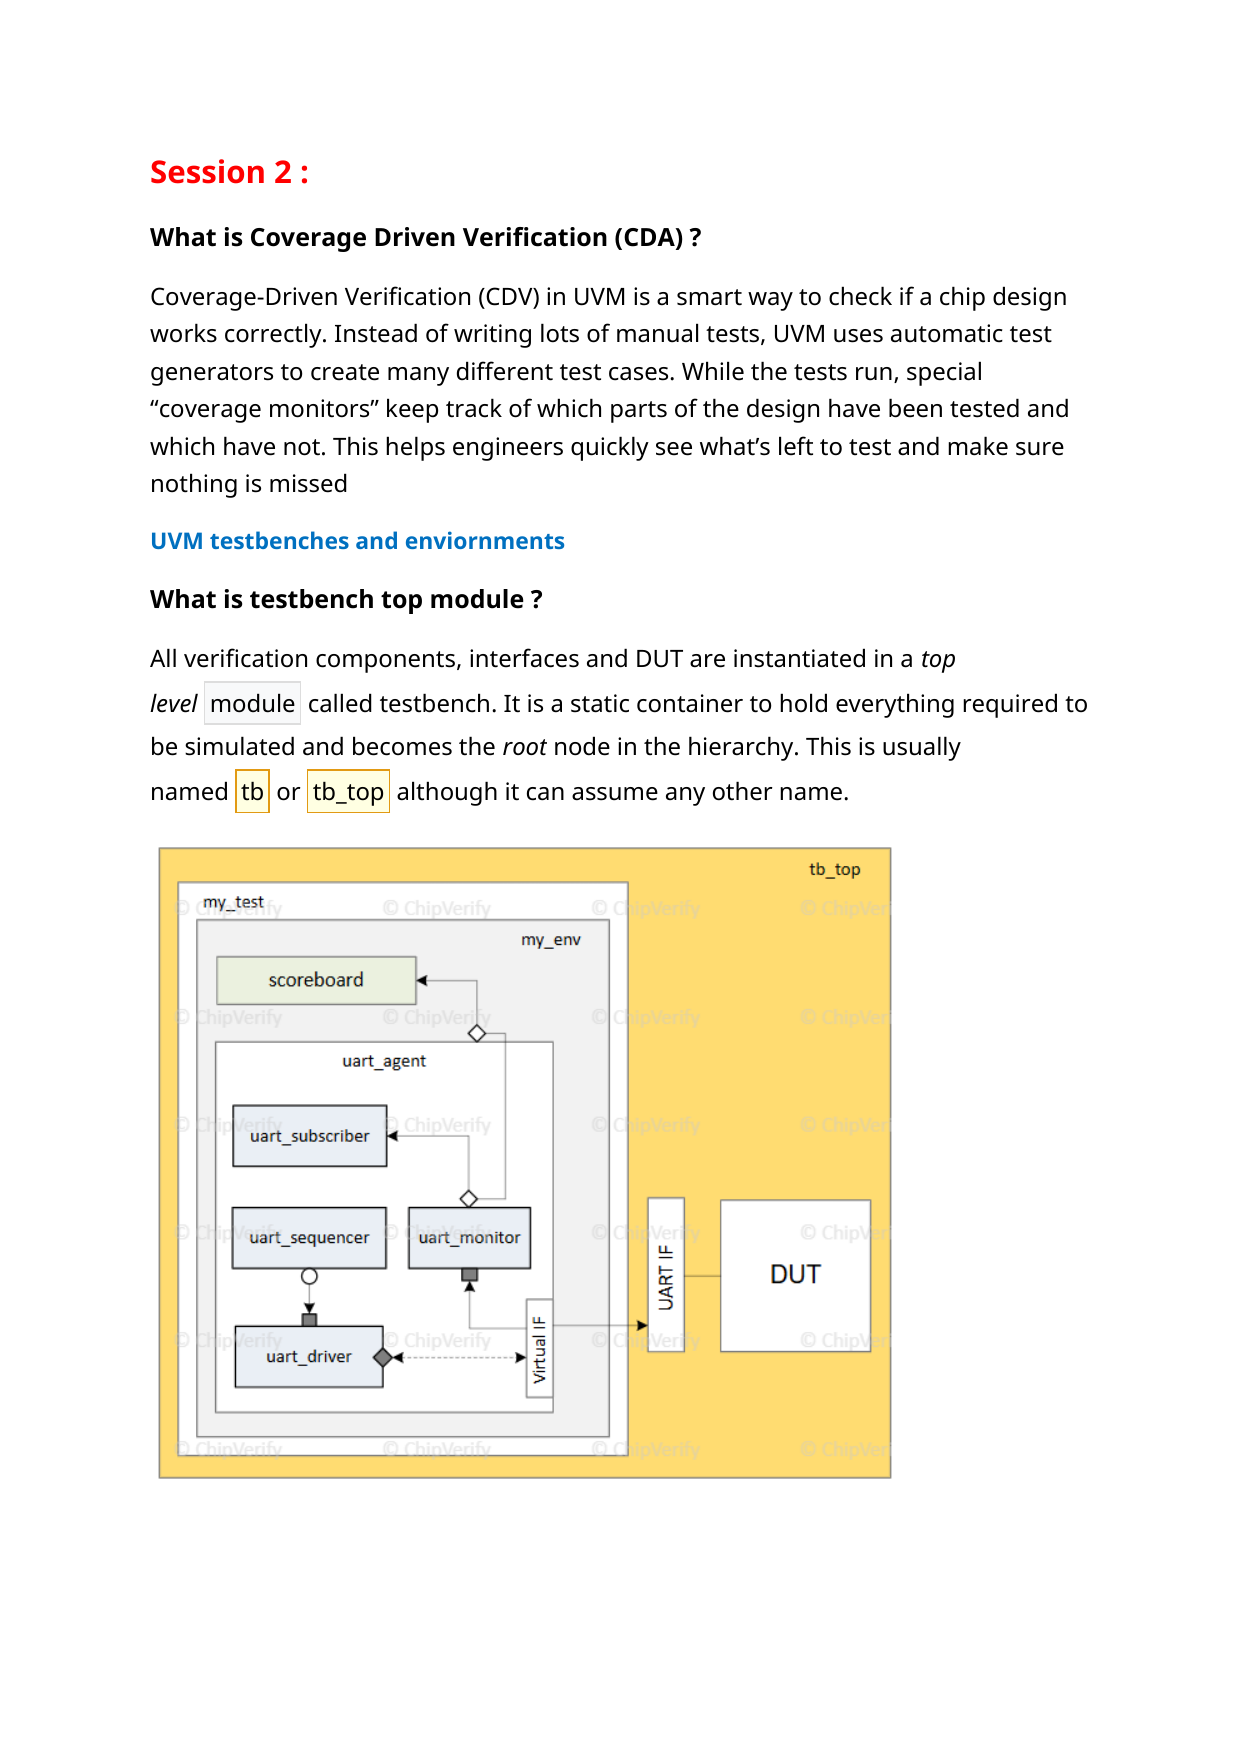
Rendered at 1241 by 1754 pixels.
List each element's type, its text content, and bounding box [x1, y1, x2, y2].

text What is Coverage Driven Verification (CDA) ? [150, 220, 1090, 254]
text What is testbench top module ? [150, 582, 1090, 616]
text UVM testbenches and enviornments [150, 525, 1090, 556]
text Coverage-Driven Verification (CDV) in UVM is a smart way to check if a chip design works correctly. Instead of writing lots of manual tests, UVM uses automatic test generators to create many different test cases. While the tests run, special “coverage monitors” keep track of which parts of the design have been tested and which have not. This helps engineers quickly see what’s left to test and make sure nothing is missed [150, 280, 1090, 499]
text Session 2 : [150, 150, 1090, 193]
text All verification components, interfaces and DUT are instantiated in a top level module called testbench. It is a static container to hold everything required to be simulated and becomes the root node in the hierarchy. This is usually named tb or tb_top although it can assume any other name. [150, 642, 1090, 813]
picture [150, 840, 909, 1480]
